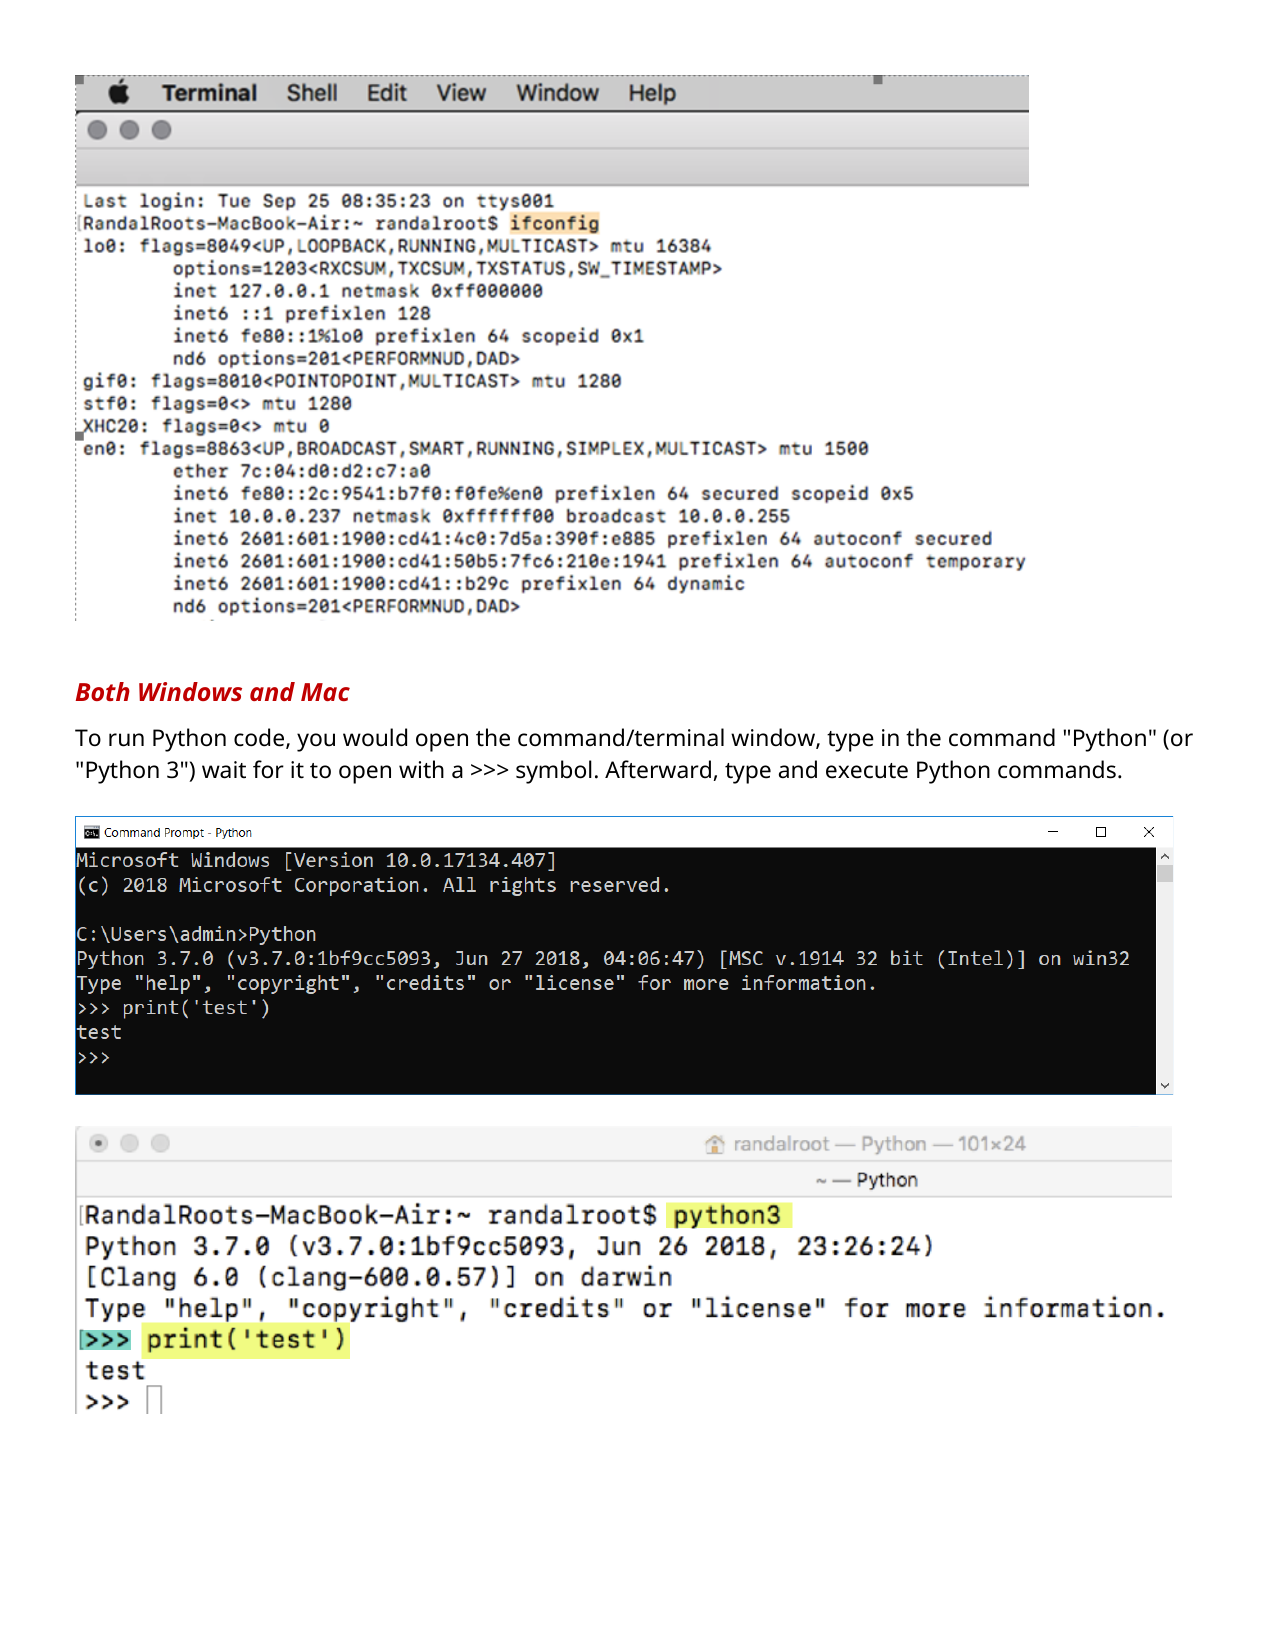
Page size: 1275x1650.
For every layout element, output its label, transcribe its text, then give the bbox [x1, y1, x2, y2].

text To run Python code, you would open the command/terminal window, type in the command "Python" (or "Python 3") wait for it to open with a >>> symbol. Afterward, type and execute Python commands. [75, 722, 1200, 785]
picture [75, 75, 1029, 621]
subtitle Both Windows and Mac [75, 674, 1200, 708]
picture [75, 816, 1174, 1095]
picture [75, 1126, 1172, 1414]
